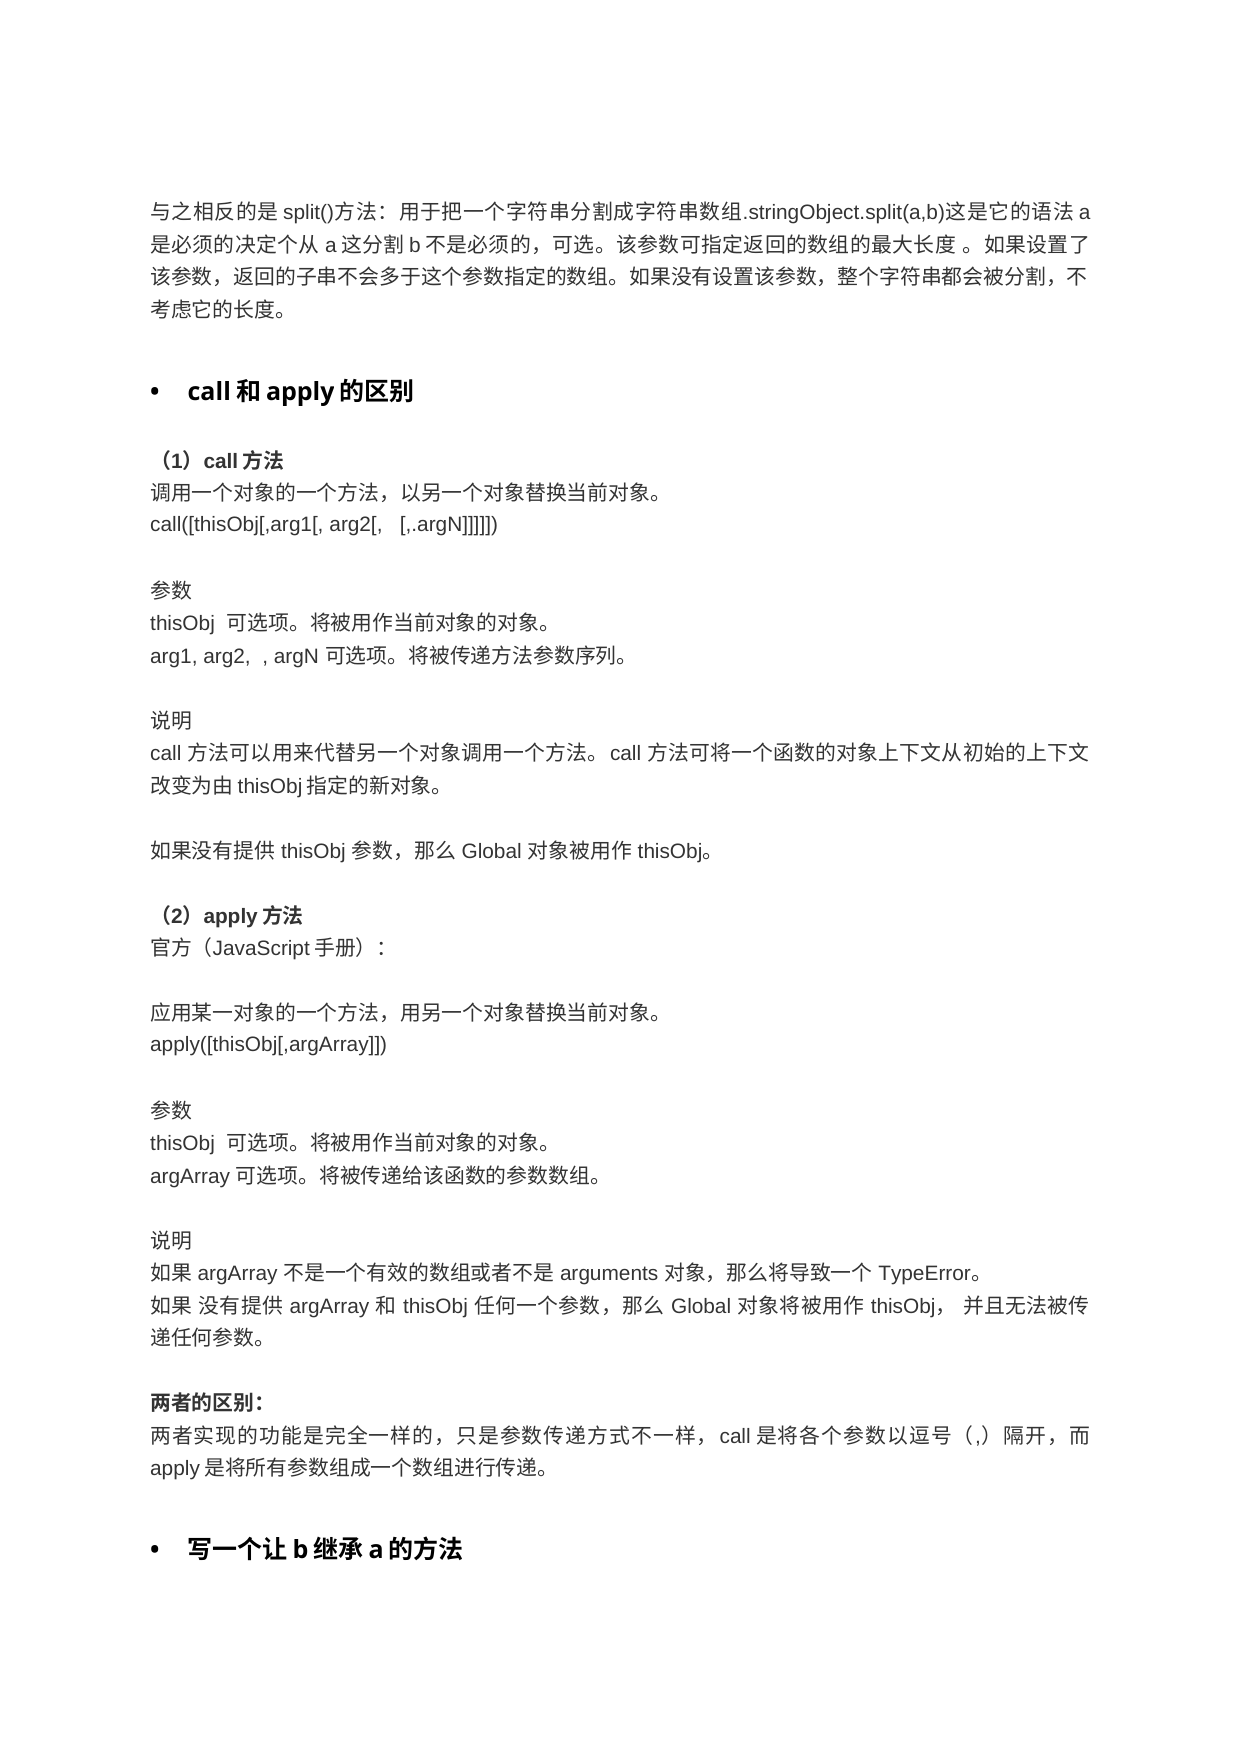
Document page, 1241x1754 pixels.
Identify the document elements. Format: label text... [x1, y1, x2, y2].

text 调用一个对象的一个方法，以另一个对象替换当前对象。 [150, 475, 1090, 508]
text 说明 [150, 703, 1090, 735]
text 参数 [150, 1093, 1090, 1125]
text call([thisObj[,arg1[, arg2[, [,.argN]]]]]) [150, 508, 1090, 540]
text 如果没有提供 thisObj 参数，那么 Global 对象被用作 thisObj。 [150, 833, 1090, 865]
text 如果 没有提供 argArray 和 thisObj 任何一个参数，那么 Global 对象将被用作 thisObj， 并且无法被传递任何参数。 [150, 1288, 1090, 1353]
text argArray 可选项。将被传递给该函数的参数数组。 [150, 1158, 1090, 1190]
text （1）call方法 [150, 443, 1090, 475]
text 两者的区别： [150, 1385, 1090, 1418]
text 说明 [150, 1223, 1090, 1255]
text call 方法可以用来代替另一个对象调用一个方法。call 方法可将一个函数的对象上下文从初始的上下文改变为由thisObj指定的新对象。 [150, 735, 1090, 800]
text thisObj 可选项。将被用作当前对象的对象。 [150, 1125, 1090, 1158]
text 参数 [150, 573, 1090, 605]
text （2）apply方法 [150, 898, 1090, 930]
text 如果 argArray 不是一个有效的数组或者不是 arguments 对象，那么将导致一个 TypeError。 [150, 1255, 1090, 1288]
text arg1, arg2, , argN 可选项。将被传递方法参数序列。 [150, 638, 1090, 670]
text thisObj 可选项。将被用作当前对象的对象。 [150, 605, 1090, 638]
text 应用某一对象的一个方法，用另一个对象替换当前对象。 [150, 995, 1090, 1028]
text apply([thisObj[,argArray]]) [150, 1028, 1090, 1060]
list call和apply的区别 [150, 357, 1090, 422]
text 官方（JavaScript手册）： [150, 930, 1090, 963]
list 写一个让b继承a的方法 [150, 1515, 1090, 1580]
text 两者实现的功能是完全一样的，只是参数传递方式不一样，call是将各个参数以逗号（,）隔开，而apply是将所有参数组成一个数组进行传递。 [150, 1418, 1090, 1483]
text 与之相反的是split()方法：用于把一个字符串分割成字符串数组.stringObject.split(a,b)这是它的语法a是必须的决定个从a这分割b不是必须的，可选。该参数可指定返回的数组的最大长度 。如果设置了该参数，返回的子串不会多于这个参数指定的数组。如果没有设置该参数，整个字符串都会被分割，不考虑它的长度。 [150, 194, 1090, 324]
